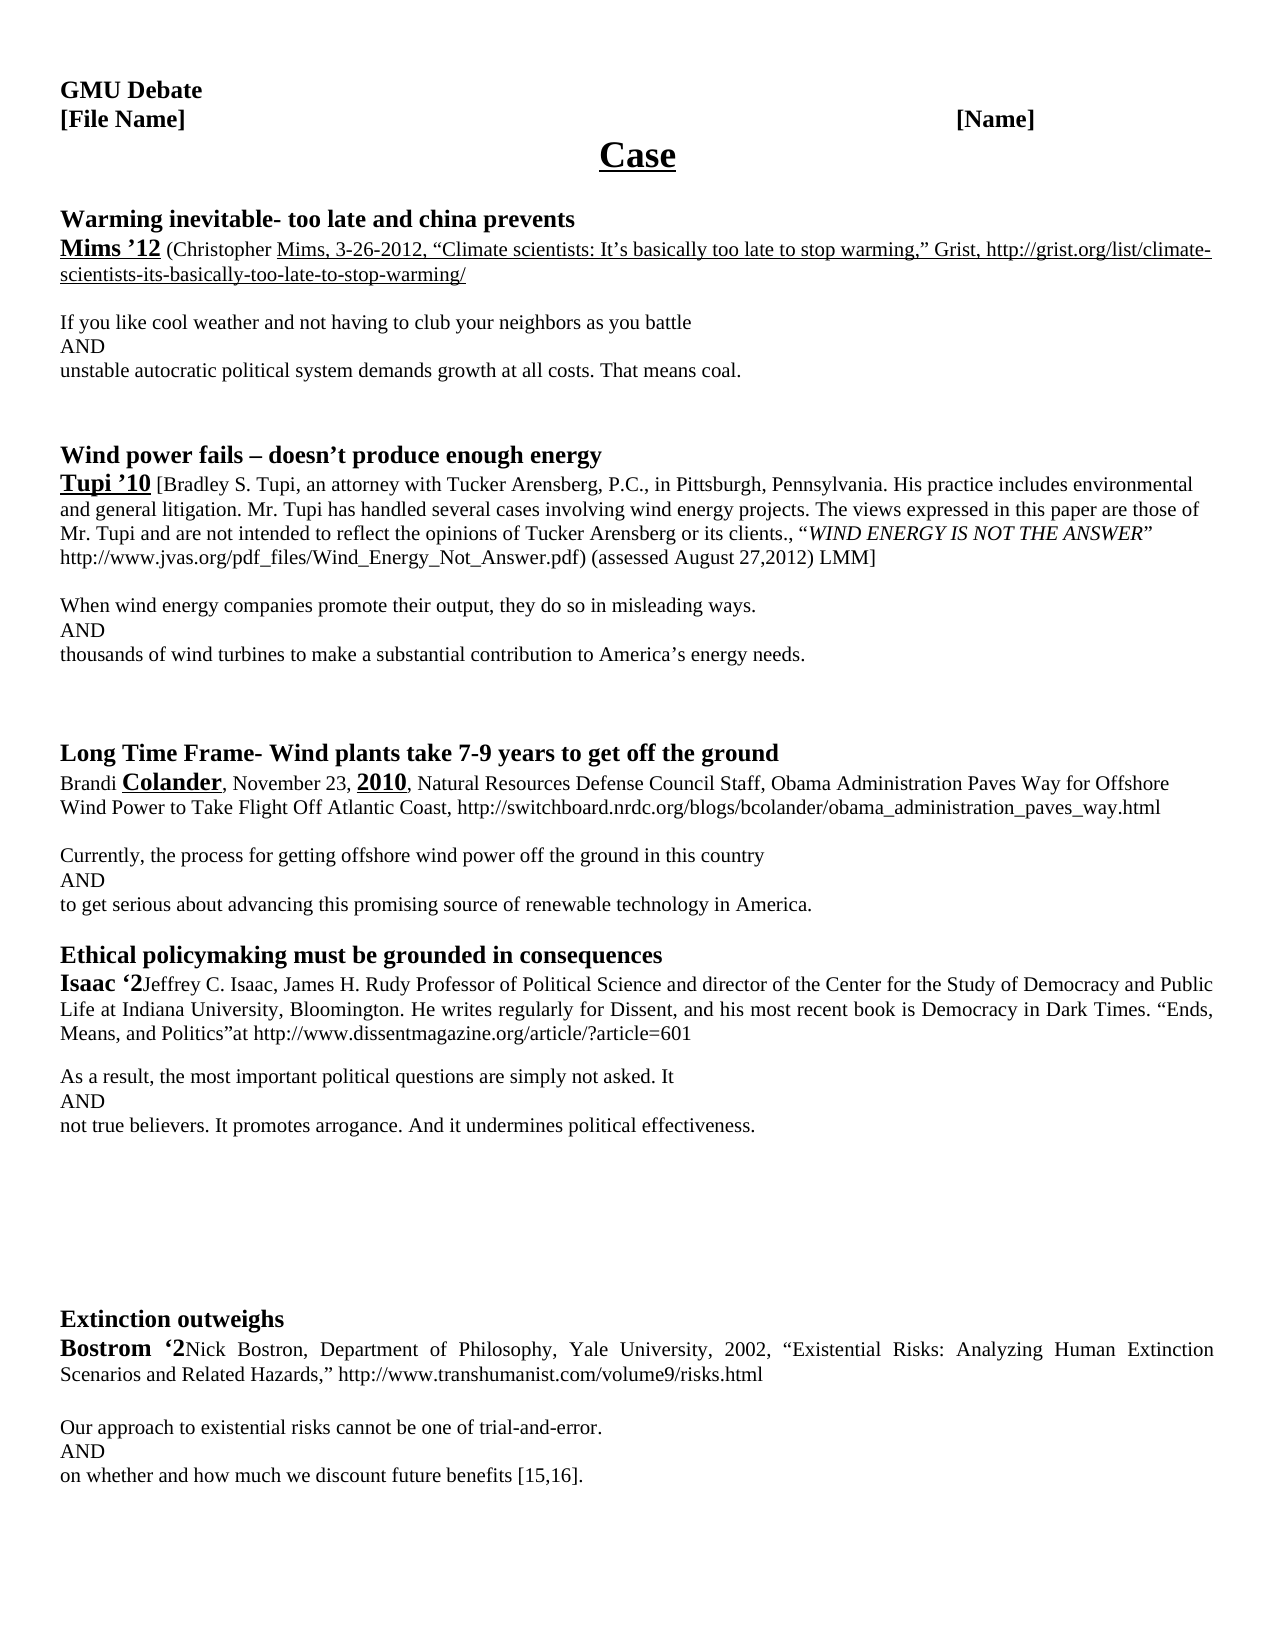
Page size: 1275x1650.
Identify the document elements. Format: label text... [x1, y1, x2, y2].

text Tupi ’10 [Bradley S. Tupi, an attorney with Tucker Arensberg, P.C., in Pittsburgh, Pennsylvania. His practice includes environmental and general litigation. Mr. Tupi has handled several cases involving wind energy projects. The views expressed in this paper are those of Mr. Tupi and are not intended to reflect the opinions of Tucker Arensberg or its clients., “WIND ENERGY IS NOT THE ANSWER” http://www.jvas.org/pdf_files/Wind_Energy_Not_Answer.pdf) (assessed August 27,2012) LMM] [60, 468, 1215, 569]
text Mims ’12 (Christopher Mims, 3-26-2012, “Climate scientists: It’s basically too late to stop warming,” Grist, http://grist.org/list/climate-scientists-its-basically-too-late-to-stop-warming/ [60, 233, 1215, 286]
text AND [60, 617, 1215, 642]
text As a result, the most important political questions are simply not asked. It [60, 1064, 1215, 1088]
text When wind energy companies promote their output, they do so in misleading ways. [60, 593, 1215, 617]
text to get serious about advancing this promising source of renewable technology in America. [60, 892, 1215, 916]
text AND [60, 867, 1215, 892]
text AND [60, 1088, 1215, 1113]
text not true believers. It promotes arrogance. And it undermines political effectiveness. [60, 1113, 1215, 1137]
subtitle Warming inevitable- too late and china prevents [60, 204, 1215, 233]
text thousands of wind turbines to make a substantial contribution to America’s energy needs. [60, 642, 1215, 666]
text Bostrom ‘2Nick Bostron, Department of Philosophy, Yale University, 2002, “Existential Risks: Analyzing Human Extinction Scenarios and Related Hazards,” http://www.transhumanist.com/volume9/risks.html [60, 1333, 1215, 1386]
text Isaac ‘2Jeffrey C. Isaac, James H. Rudy Professor of Political Science and director of the Center for the Study of Democracy and Public Life at Indiana University, Bloomington. He writes regularly for Dissent, and his most recent book is Democracy in Dark Times. “Ends, Means, and Politics”at http://www.dissentmagazine.org/article/?article=601 [60, 968, 1215, 1045]
text Currently, the process for getting offshore wind power off the ground in this country [60, 843, 1215, 867]
text Brandi Colander, November 23, 2010, Natural Resources Defense Council Staff, Obama Administration Paves Way for Offshore Wind Power to Take Flight Off Atlantic Coast, http://switchboard.nrdc.org/blogs/bcolander/obama_administration_paves_way.html [60, 767, 1215, 819]
text on whether and how much we discount future benefits [15,16]. [60, 1463, 1215, 1487]
subtitle Case [60, 132, 1215, 176]
text If you like cool weather and not having to club your neighbors as you battle [60, 310, 1215, 334]
text AND [60, 334, 1215, 358]
text Our approach to existential risks cannot be one of trial-and-error. [60, 1415, 1215, 1439]
subtitle Wind power fails – doesn’t produce enough energy [60, 440, 1215, 468]
subtitle Long Time Frame- Wind plants take 7-9 years to get off the ground [60, 738, 1215, 767]
text unstable autocratic political system demands growth at all costs. That means coal. [60, 358, 1215, 382]
text Extinction outweighs [60, 1304, 1215, 1333]
text Ethical policymaking must be grounded in consequences [60, 940, 1215, 968]
text AND [60, 1439, 1215, 1463]
